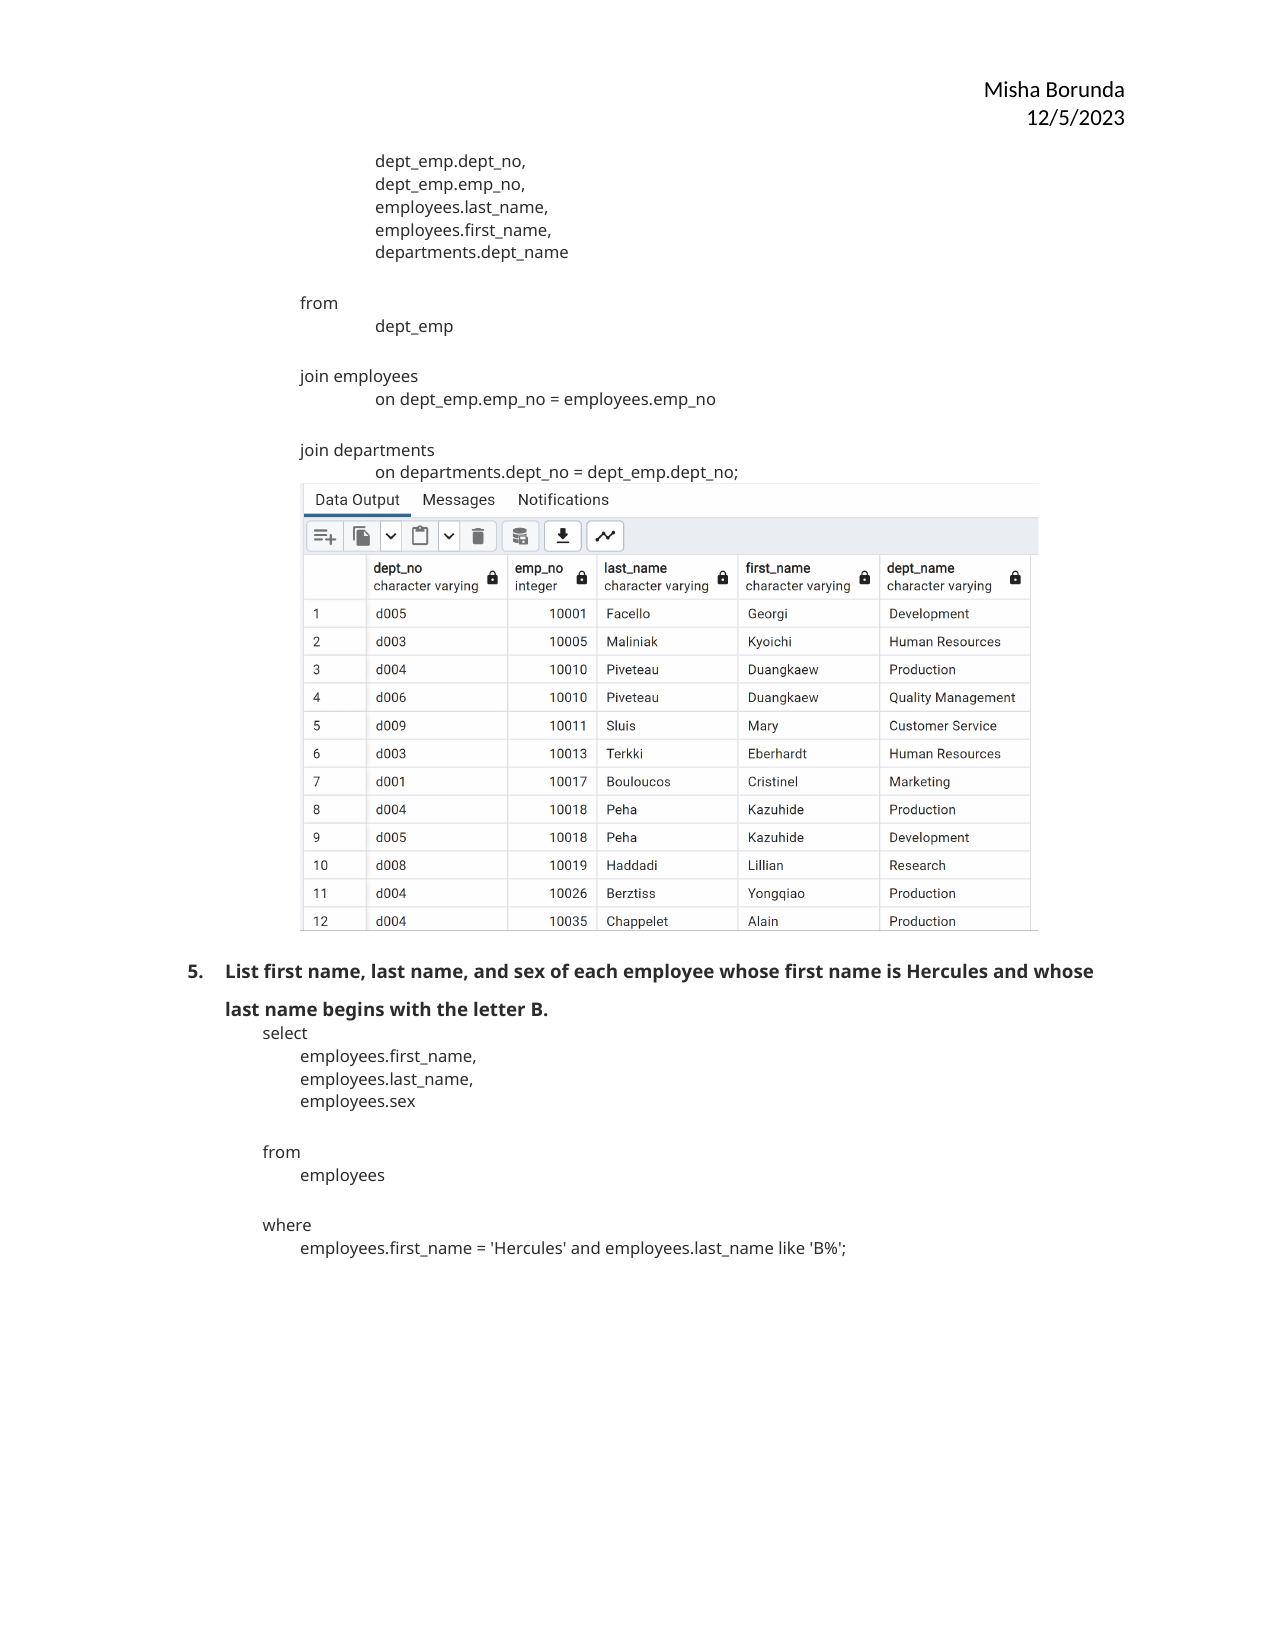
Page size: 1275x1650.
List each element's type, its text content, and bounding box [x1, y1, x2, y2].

text employees.sex [262, 1090, 1125, 1112]
text join departments [300, 438, 1125, 461]
text employees [262, 1163, 1125, 1186]
text dept_emp [300, 314, 1125, 337]
text join employees [300, 365, 1125, 388]
text employees.last_name, [262, 1067, 1125, 1090]
text on dept_emp.emp_no = employees.emp_no [300, 388, 1125, 410]
text from [262, 1141, 1125, 1163]
text on departments.dept_no = dept_emp.dept_no; [300, 461, 1125, 484]
text employees.first_name, [262, 1044, 1125, 1067]
text departments.dept_name [300, 241, 1125, 263]
text dept_emp.dept_no, [300, 150, 1125, 173]
text employees.first_name, [300, 218, 1125, 241]
text dept_emp.emp_no, [300, 173, 1125, 195]
text select [262, 1022, 1125, 1044]
text employees.last_name, [300, 195, 1125, 218]
picture [300, 483, 1039, 931]
list List first name, last name, and sex of each employee whose first name is Hercules and whose last name begins with the letter B. [187, 947, 1125, 1022]
text employees.first_name = 'Hercules' and employees.last_name like 'B%'; [262, 1237, 1125, 1259]
text from [300, 292, 1125, 314]
text where [262, 1214, 1125, 1237]
